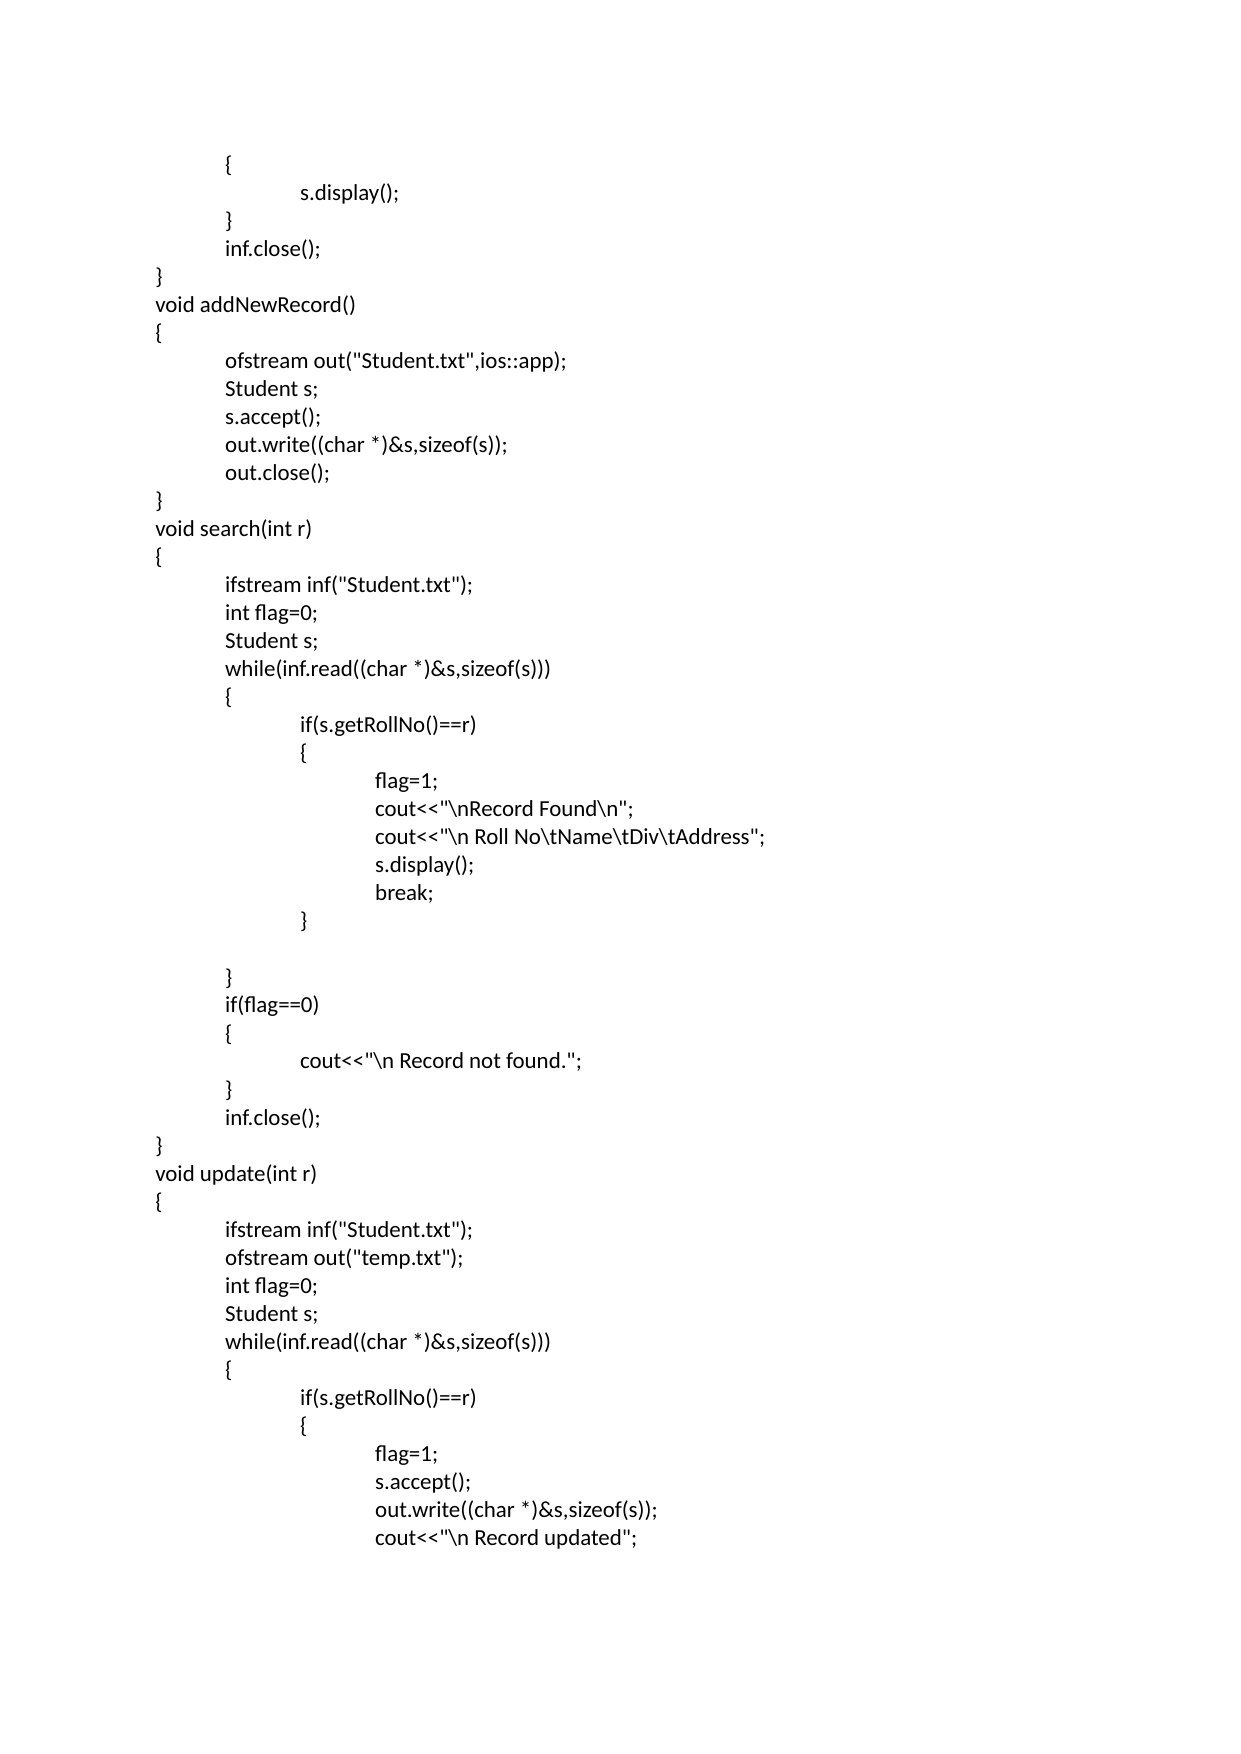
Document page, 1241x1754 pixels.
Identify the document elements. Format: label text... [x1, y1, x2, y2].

text } [150, 262, 1090, 290]
text s.display(); [150, 178, 1090, 206]
text s.display(); [150, 851, 1090, 878]
text s.accept(); [150, 402, 1090, 430]
text s.accept(); [150, 1467, 1090, 1495]
text inf.close(); [150, 234, 1090, 262]
text cout<<"\n Roll No\tName\tDiv\tAddress"; [150, 822, 1090, 851]
text { [150, 1355, 1090, 1383]
text Student s; [150, 1299, 1090, 1327]
text { [150, 542, 1090, 570]
text flag=1; [150, 766, 1090, 794]
text ofstream out("Student.txt",ios::app); [150, 346, 1090, 374]
text if(flag==0) [150, 991, 1090, 1019]
text out.close(); [150, 458, 1090, 486]
text break; [150, 878, 1090, 907]
text Student s; [150, 374, 1090, 402]
text } [150, 206, 1090, 234]
text { [150, 318, 1090, 346]
text while(inf.read((char *)&s,sizeof(s))) [150, 1327, 1090, 1355]
text flag=1; [150, 1439, 1090, 1467]
text ifstream inf("Student.txt"); [150, 570, 1090, 598]
text } [150, 907, 1090, 934]
text if(s.getRollNo()==r) [150, 1383, 1090, 1411]
text cout<<"\n Record updated"; [150, 1523, 1090, 1551]
text void search(int r) [150, 514, 1090, 542]
text int flag=0; [150, 1271, 1090, 1299]
text out.write((char *)&s,sizeof(s)); [150, 1495, 1090, 1523]
text Student s; [150, 626, 1090, 654]
text void addNewRecord() [150, 290, 1090, 318]
text cout<<"\n Record not found."; [150, 1047, 1090, 1075]
text } [150, 1131, 1090, 1159]
text } [150, 1075, 1090, 1103]
text ofstream out("temp.txt"); [150, 1243, 1090, 1271]
text out.write((char *)&s,sizeof(s)); [150, 430, 1090, 458]
text ifstream inf("Student.txt"); [150, 1215, 1090, 1243]
text while(inf.read((char *)&s,sizeof(s))) [150, 654, 1090, 682]
text { [150, 1019, 1090, 1047]
text { [150, 1187, 1090, 1215]
text inf.close(); [150, 1103, 1090, 1131]
text { [150, 682, 1090, 710]
text } [150, 963, 1090, 991]
text if(s.getRollNo()==r) [150, 710, 1090, 738]
text void update(int r) [150, 1159, 1090, 1187]
text int flag=0; [150, 598, 1090, 626]
text { [150, 1411, 1090, 1439]
text } [150, 486, 1090, 514]
text cout<<"\nRecord Found\n"; [150, 794, 1090, 822]
text { [150, 738, 1090, 766]
text { [150, 150, 1090, 178]
